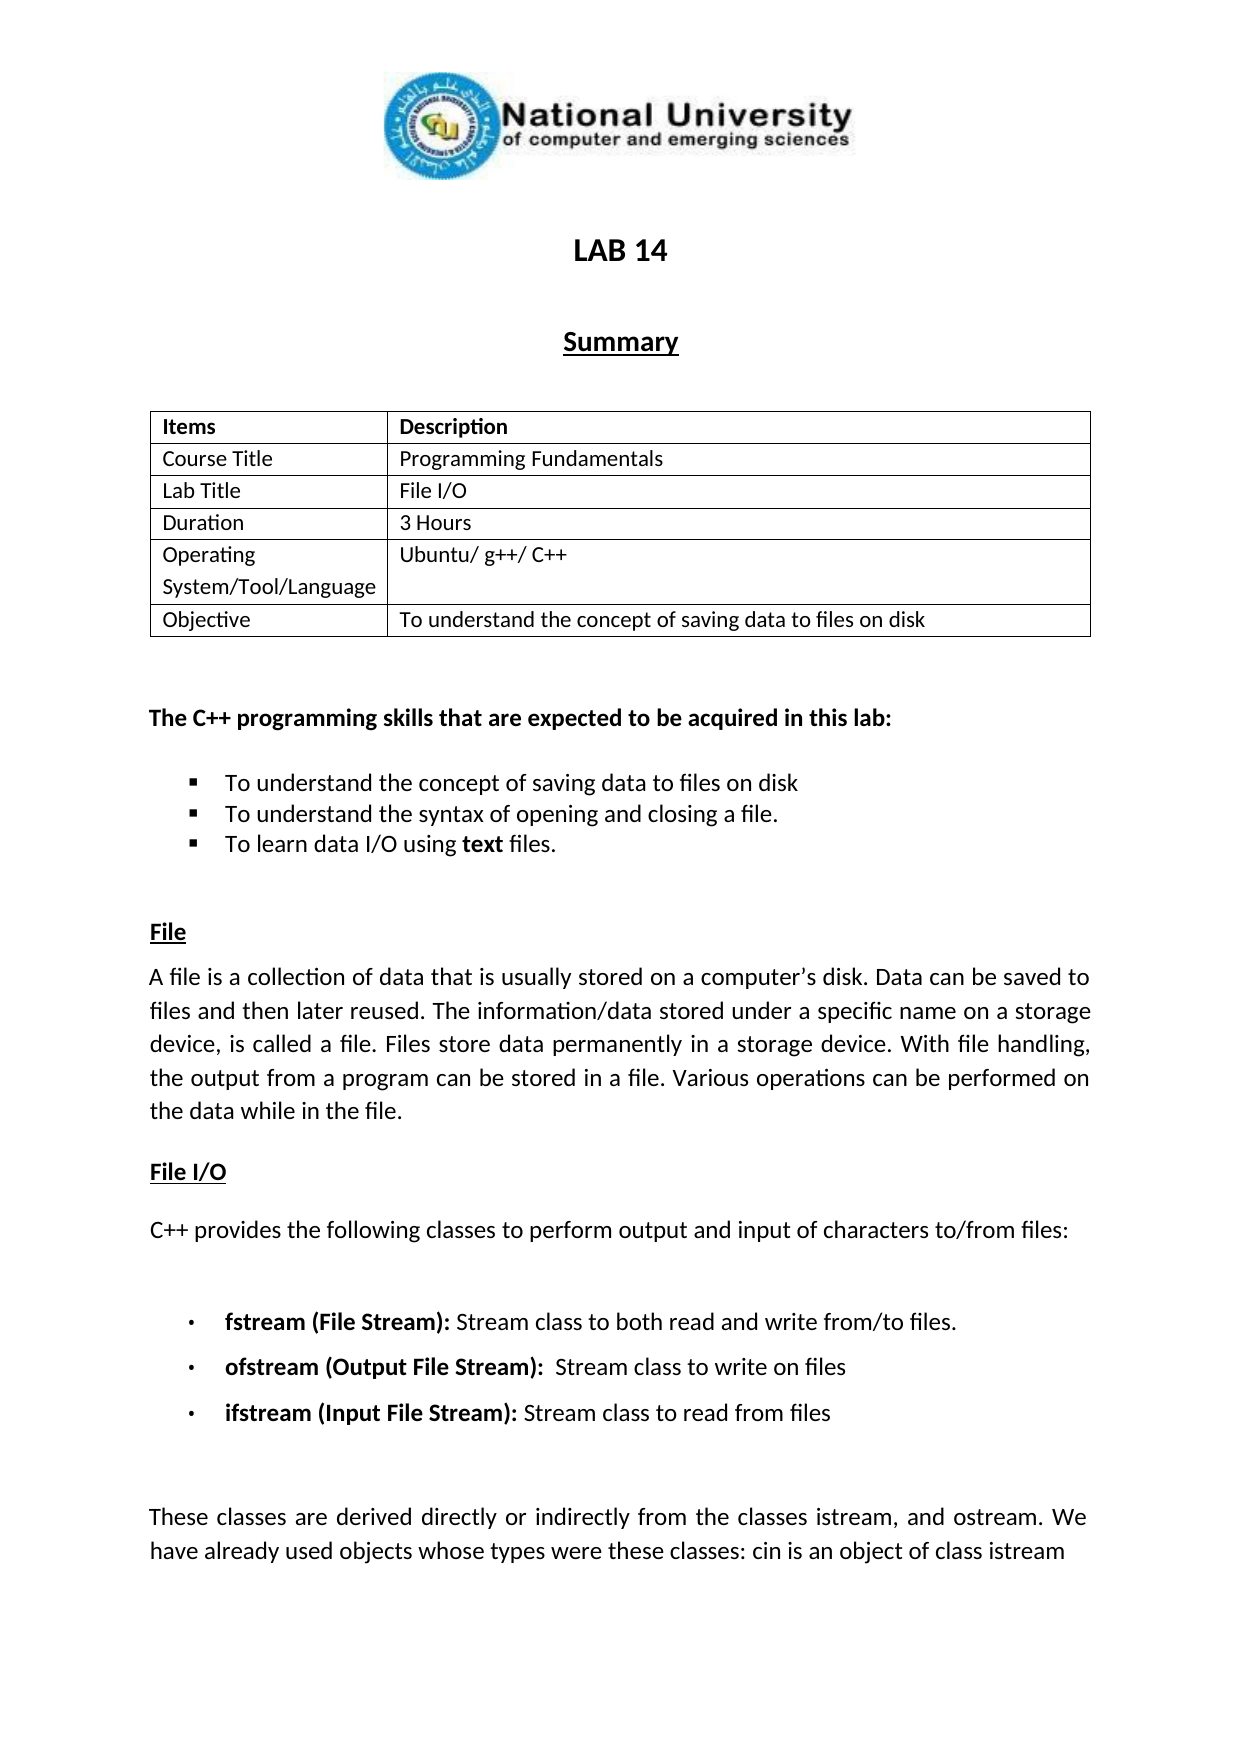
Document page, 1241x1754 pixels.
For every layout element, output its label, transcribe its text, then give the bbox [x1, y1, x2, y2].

text A file is a collection of data that is usually stored on a computer’s disk. Data can be saved to files and then later reused. The information/data stored under a specific name on a storage device, is called a file. Files store data permanently in a storage device. With file handling, the output from a program can be stored in a file. Various operations can be performed on the data while in the file. [148, 961, 1092, 1126]
subtitle Summary [518, 323, 723, 359]
table_cell Ubuntu/ g++/ C++ [388, 540, 1090, 604]
text File I/O [150, 1157, 1119, 1187]
table_header Items [151, 412, 387, 443]
table_cell File I/O [388, 476, 1090, 507]
list ifstream (Input File Stream): Stream class to read from files [187, 1397, 1119, 1428]
table_header Description [388, 412, 1090, 443]
table_cell 3 Hours [388, 509, 1090, 539]
subtitle The C++ programming skills that are expected to be acquired in this lab: [148, 702, 1119, 732]
table_cell Operating System/Tool/Language [151, 540, 387, 604]
text File [150, 916, 1119, 947]
list To learn data I/O using text files. [187, 828, 1119, 859]
list fstream (File Stream): Stream class to both read and write from/to files. [187, 1306, 1119, 1336]
text C++ provides the following classes to perform output and input of characters to/from files: [150, 1214, 1119, 1245]
table_cell To understand the concept of saving data to files on disk [388, 605, 1090, 636]
table_cell Objective [151, 605, 387, 636]
list ofstream (Output File Stream): Stream class to write on files [187, 1351, 1119, 1382]
picture [383, 72, 857, 180]
text LAB 14 [518, 229, 722, 270]
text These classes are derived directly or indirectly from the classes istream, and ostream. We have already used objects whose types were these classes: cin is an object of class istream [148, 1501, 1119, 1566]
table_cell Duration [151, 509, 387, 539]
list To understand the concept of saving data to files on disk [187, 768, 1119, 798]
table_cell Lab Title [151, 476, 387, 507]
list To understand the syntax of opening and closing a file. [187, 798, 1119, 828]
table_cell Programming Fundamentals [388, 444, 1090, 475]
table_cell Course Title [151, 444, 387, 475]
